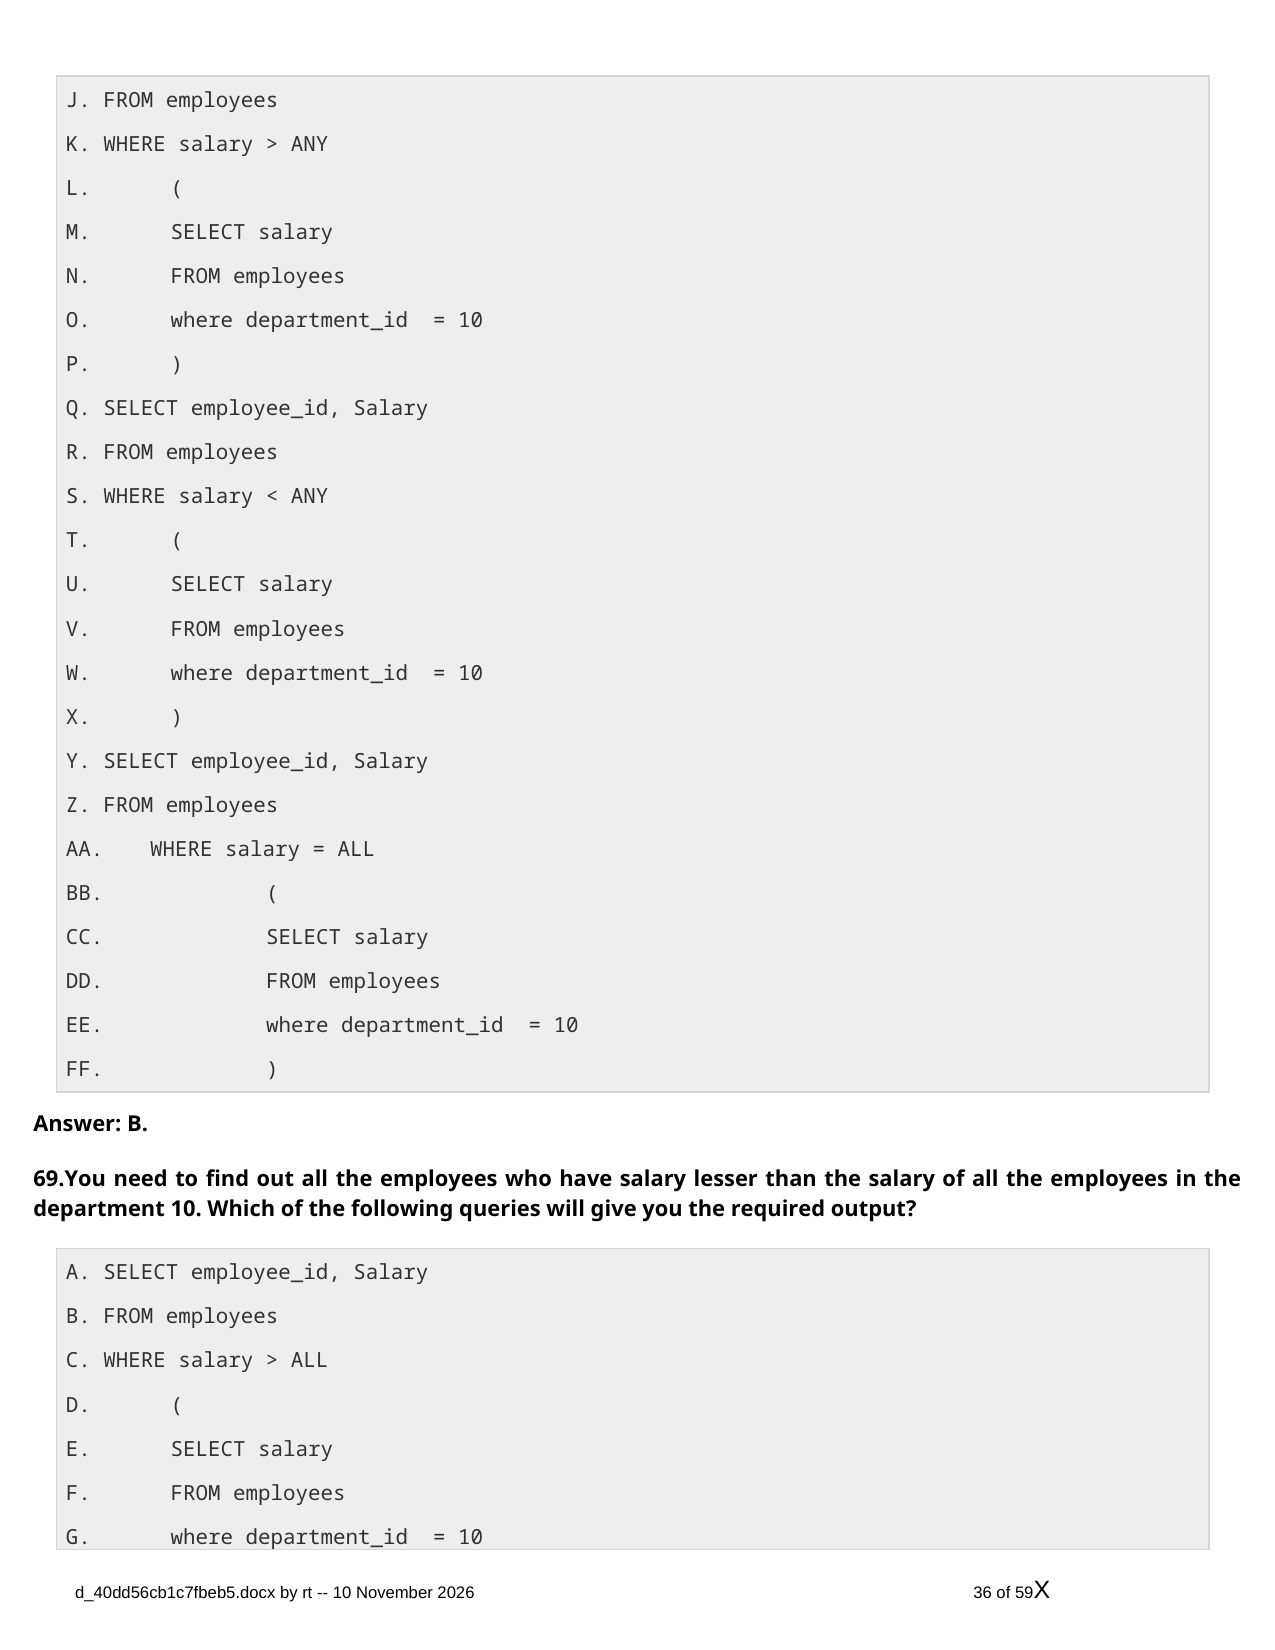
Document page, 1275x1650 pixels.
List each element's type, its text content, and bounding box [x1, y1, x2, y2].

list SELECT employee_id, Salary [57, 383, 1208, 422]
list ( [57, 868, 1208, 906]
list FROM employees [57, 604, 1208, 642]
list WHERE salary = ALL [57, 824, 1208, 862]
list ) [57, 1044, 1208, 1091]
list where department_id = 10 [57, 1512, 1208, 1549]
list ( [57, 516, 1208, 554]
list ) [57, 692, 1208, 730]
list FROM employees [57, 1292, 1208, 1330]
text 69.You need to find out all the employees who have salary lesser than the salary of all the employees in the department 10. Which of the following queries will give you the required output? [33, 1163, 1242, 1223]
list SELECT salary [57, 560, 1208, 598]
list SELECT salary [57, 207, 1208, 246]
list where department_id = 10 [57, 295, 1208, 334]
list FROM employees [57, 956, 1208, 994]
list SELECT employee_id, Salary [57, 1249, 1208, 1286]
list ( [57, 1380, 1208, 1418]
text Answer: B. [33, 1108, 1242, 1138]
list where department_id = 10 [57, 1000, 1208, 1039]
list WHERE salary < ANY [57, 472, 1208, 510]
list SELECT salary [57, 1424, 1208, 1462]
list WHERE salary > ALL [57, 1336, 1208, 1374]
list SELECT salary [57, 912, 1208, 951]
list FROM employees [57, 77, 1208, 113]
list FROM employees [57, 427, 1208, 466]
list ) [57, 339, 1208, 378]
list ( [57, 163, 1208, 201]
list SELECT employee_id, Salary [57, 736, 1208, 774]
list WHERE salary > ANY [57, 119, 1208, 157]
list FROM employees [57, 780, 1208, 818]
list FROM employees [57, 1468, 1208, 1506]
list FROM employees [57, 251, 1208, 289]
list where department_id = 10 [57, 648, 1208, 686]
